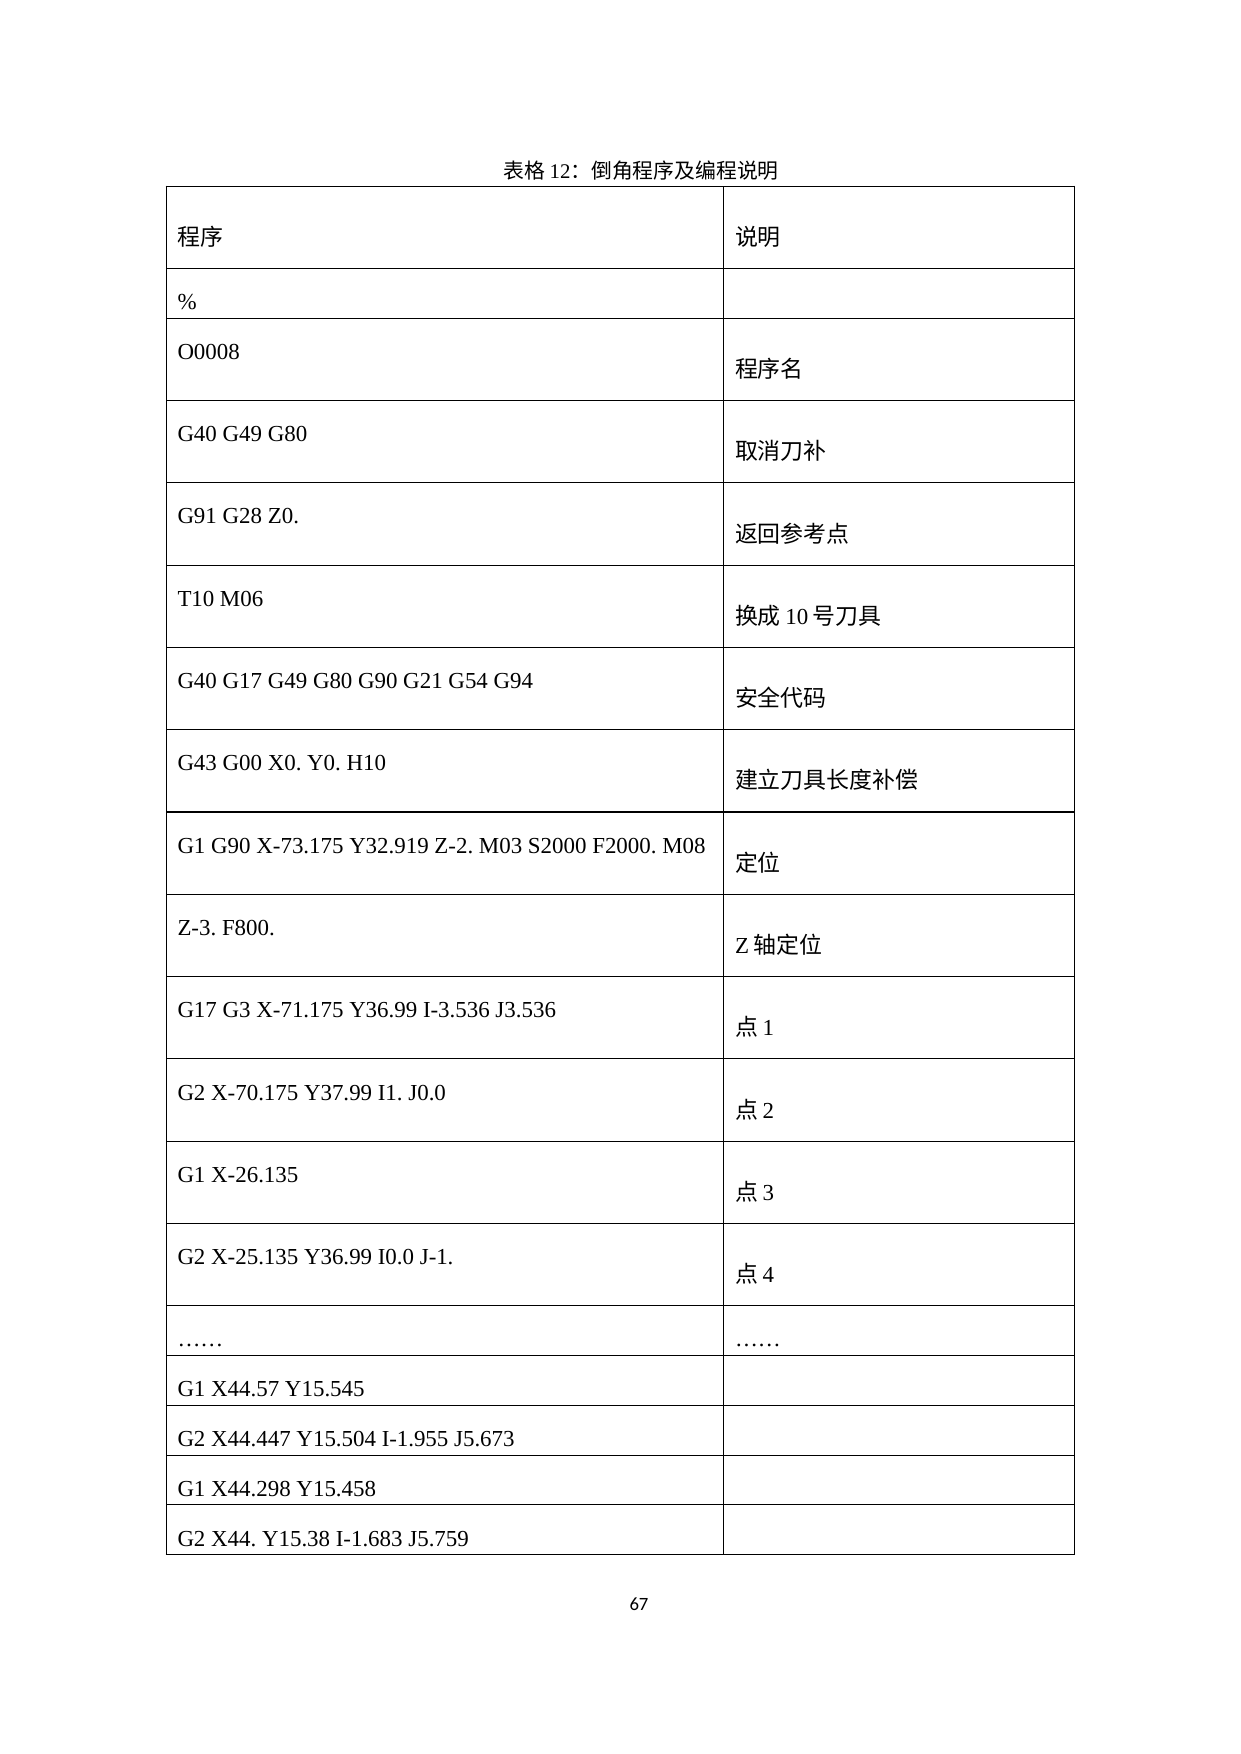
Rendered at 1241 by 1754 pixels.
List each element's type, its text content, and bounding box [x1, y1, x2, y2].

table_cell [724, 1456, 1074, 1504]
table_cell 程序名 [724, 319, 1074, 400]
table_header 说明 [724, 187, 1074, 268]
table_cell 点4 [724, 1224, 1074, 1305]
table_cell G2 X-25.135 Y36.99 I0.0 J-1. [167, 1224, 723, 1305]
table_cell 定位 [724, 813, 1074, 894]
table_cell G2 X-70.175 Y37.99 I1. J0.0 [167, 1059, 723, 1141]
table_cell G40 G17 G49 G80 G90 G21 G54 G94 [167, 648, 723, 729]
table_cell 建立刀具长度补偿 [724, 730, 1074, 811]
table_cell O0008 [167, 319, 723, 400]
table_cell G17 G3 X-71.175 Y36.99 I-3.536 J3.536 [167, 977, 723, 1058]
table_cell [724, 1406, 1074, 1454]
table_cell 点2 [724, 1059, 1074, 1141]
table_cell % [167, 269, 723, 318]
table_cell G43 G00 X0. Y0. H10 [167, 730, 723, 811]
table_cell G91 G28 Z0. [167, 483, 723, 564]
table_cell 返回参考点 [724, 483, 1074, 564]
table_cell [724, 1505, 1074, 1554]
table_cell G2 X44.447 Y15.504 I-1.955 J5.673 [167, 1406, 723, 1454]
table_cell …… [167, 1306, 723, 1355]
table_cell G1 X44.57 Y15.545 [167, 1356, 723, 1405]
table_cell 取消刀补 [724, 401, 1074, 482]
table_cell G2 X44. Y15.38 I-1.683 J5.759 [167, 1505, 723, 1554]
table_header 程序 [167, 187, 723, 268]
table_cell G1 G90 X-73.175 Y32.919 Z-2. M03 S2000 F2000. M08 [167, 813, 723, 894]
table_cell G40 G49 G80 [167, 401, 723, 482]
table_cell …… [724, 1306, 1074, 1355]
table_cell 点1 [724, 977, 1074, 1058]
table_cell [724, 269, 1074, 318]
table_cell T10 M06 [167, 566, 723, 647]
table_cell 安全代码 [724, 648, 1074, 729]
table_cell [724, 1356, 1074, 1405]
table_cell Z轴定位 [724, 895, 1074, 976]
table_cell 换成10号刀具 [724, 566, 1074, 647]
table_cell 点3 [724, 1142, 1074, 1223]
table_cell G1 X44.298 Y15.458 [167, 1456, 723, 1504]
table_cell Z-3. F800. [167, 895, 723, 976]
table_cell G1 X-26.135 [167, 1142, 723, 1223]
